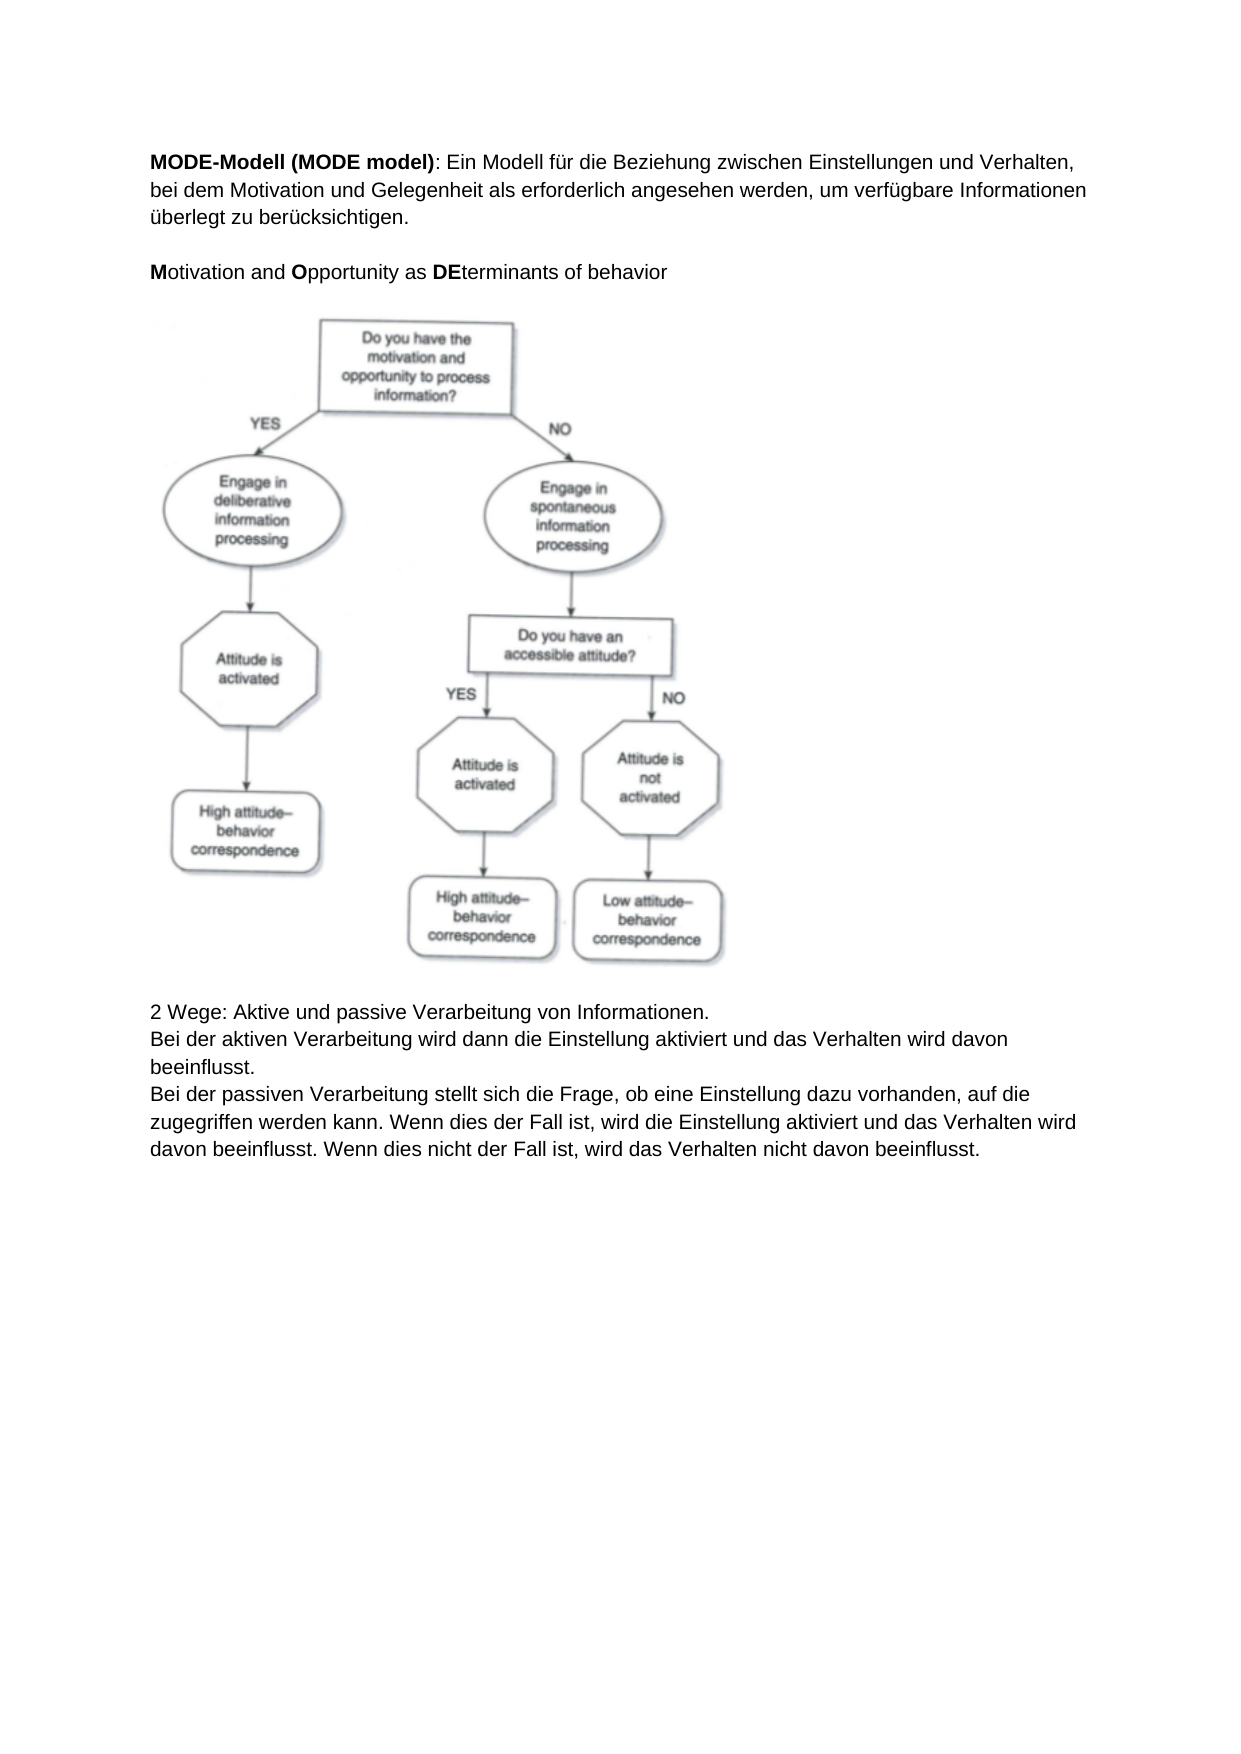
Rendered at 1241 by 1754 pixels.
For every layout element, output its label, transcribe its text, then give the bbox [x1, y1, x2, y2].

text MODE-Modell (MODE model): Ein Modell für die Beziehung zwischen Einstellungen und Verhalten, bei dem Motivation und Gelegenheit als erforderlich angesehen werden, um verfügbare Informationen überlegt zu berücksichtigen. [150, 150, 1090, 229]
text 2 Wege: Aktive und passive Verarbeitung von Informationen. [150, 999, 1090, 1023]
picture [150, 315, 731, 969]
text Bei der aktiven Verarbeitung wird dann die Einstellung aktiviert und das Verhalten wird davon beeinflusst. [150, 1027, 1090, 1078]
text Bei der passiven Verarbeitung stellt sich die Frage, ob eine Einstellung dazu vorhanden, auf die zugegriffen werden kann. Wenn dies der Fall ist, wird die Einstellung aktiviert und das Verhalten wird davon beeinflusst. Wenn dies nicht der Fall ist, wird das Verhalten nicht davon beeinflusst. [150, 1082, 1090, 1161]
text Motivation and Opportunity as DEterminants of behavior [150, 260, 1090, 284]
